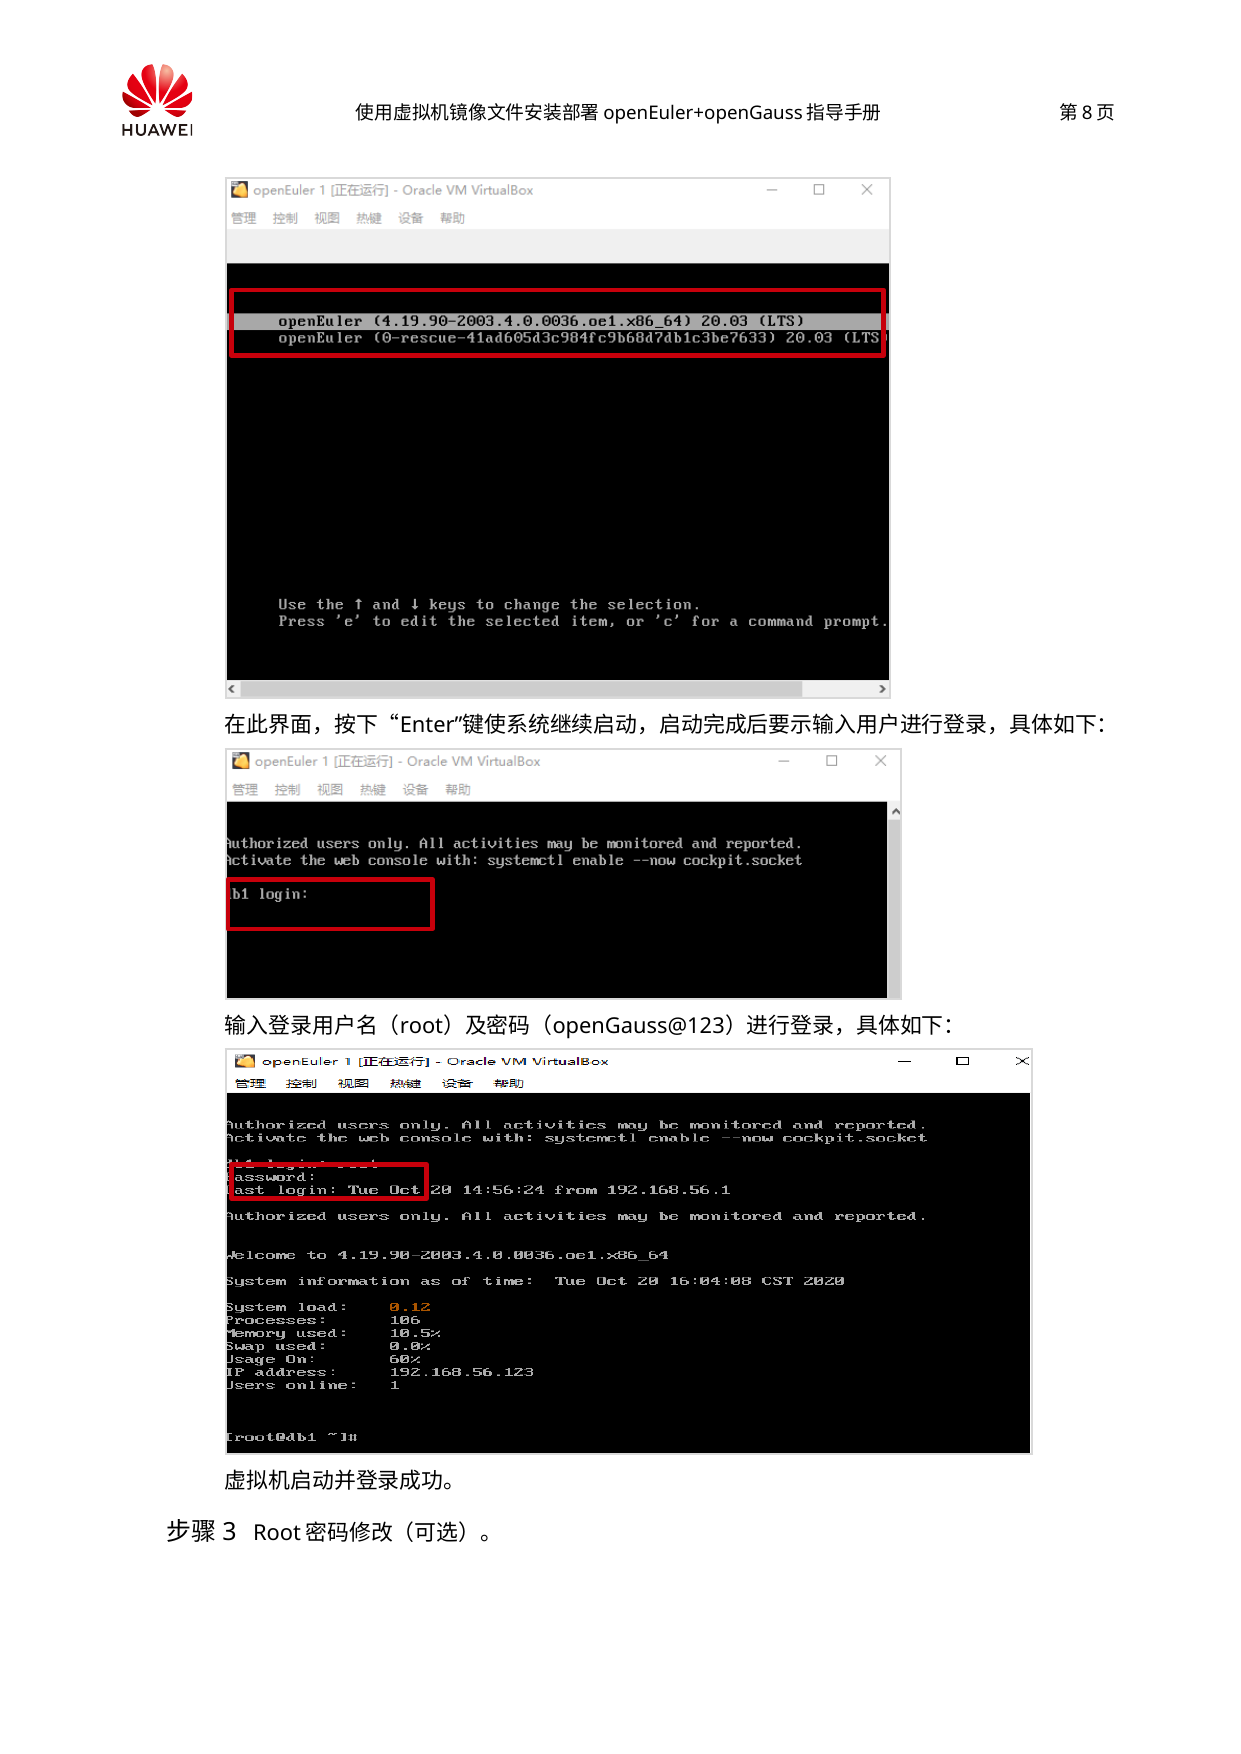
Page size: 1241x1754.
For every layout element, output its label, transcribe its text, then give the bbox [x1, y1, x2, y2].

text 输入登录用户名（root）及密码（openGauss@123）进行登录，具体如下： [224, 1008, 1122, 1040]
picture [230, 882, 430, 927]
picture [227, 750, 900, 998]
picture [227, 179, 889, 697]
text Root密码修改（可选）。 [236, 1512, 1122, 1548]
text 虚拟机启动并登录成功。 [224, 1463, 1122, 1495]
text 在此界面，按下“Enter”键使系统继续启动，启动完成后要示输入用户进行登录，具体如下： [224, 707, 1122, 739]
picture [122, 64, 193, 136]
picture [227, 1050, 1031, 1453]
